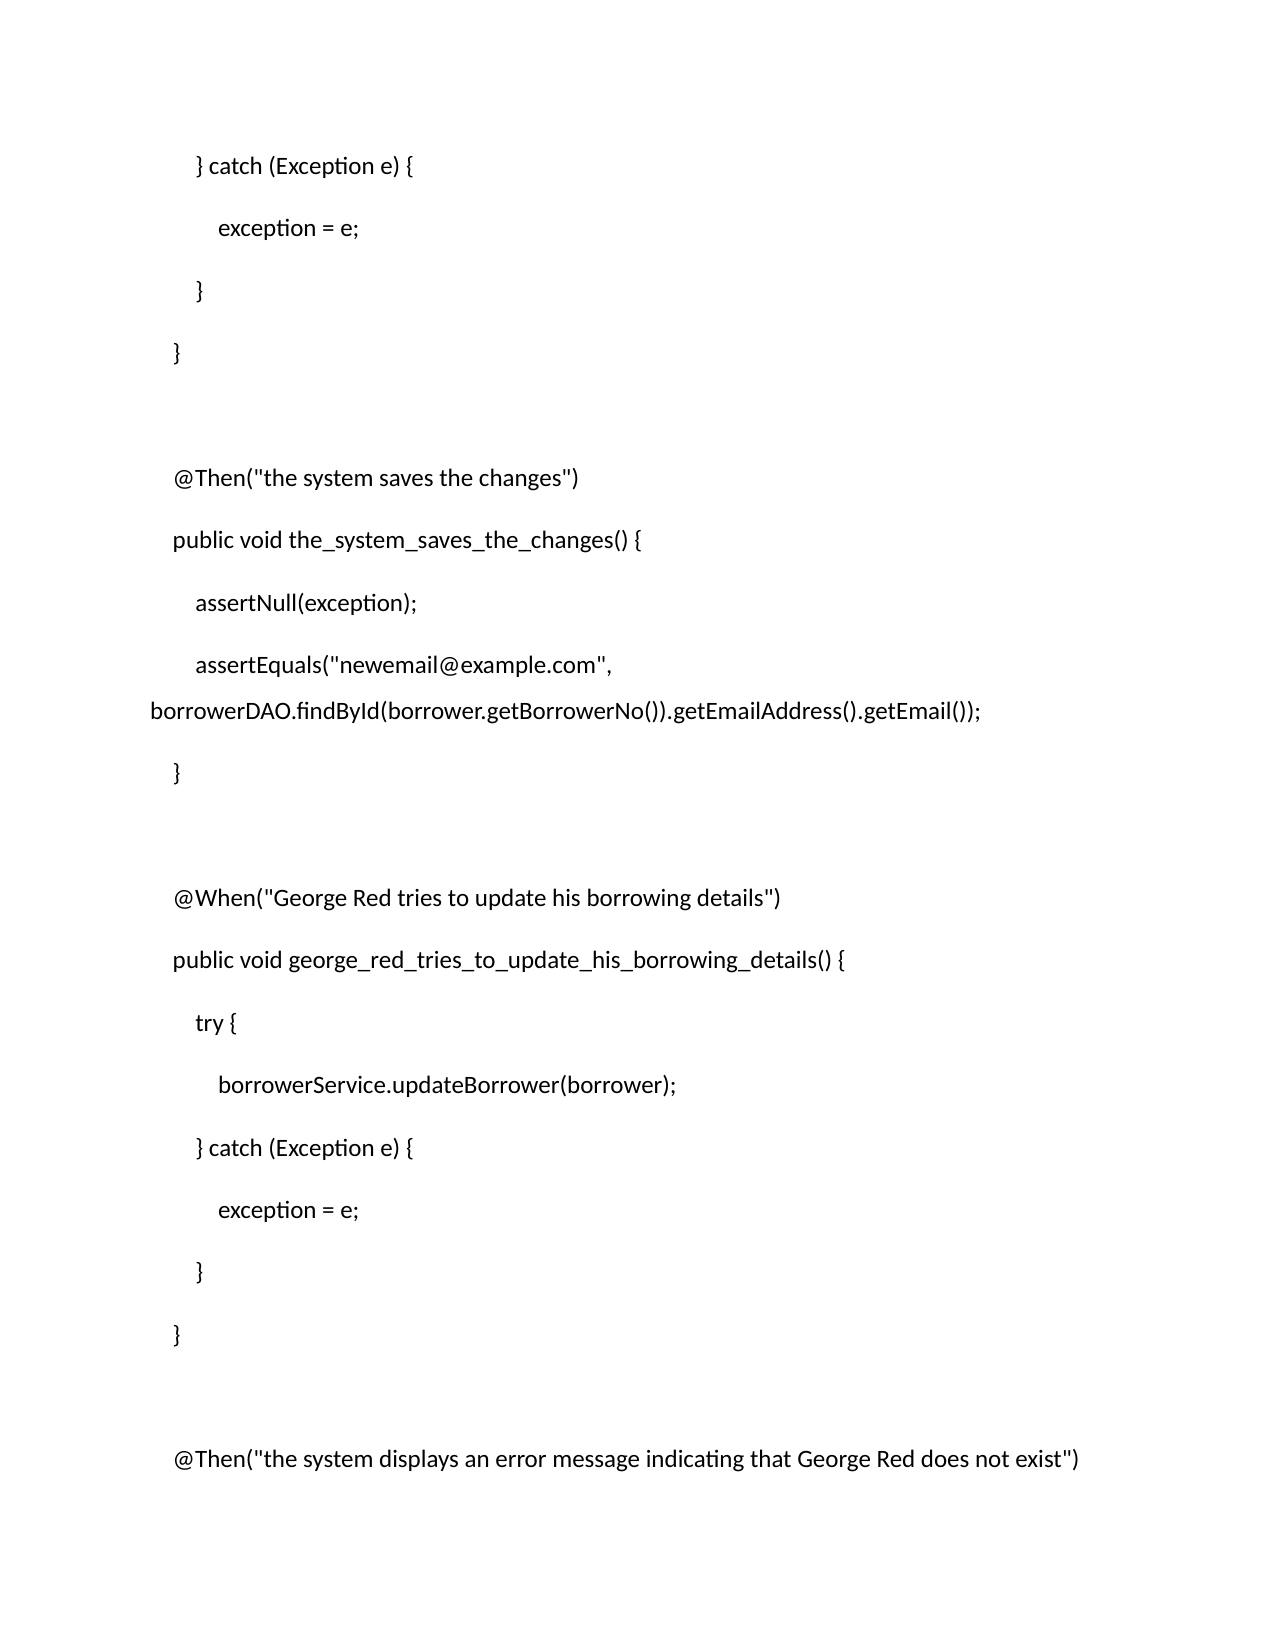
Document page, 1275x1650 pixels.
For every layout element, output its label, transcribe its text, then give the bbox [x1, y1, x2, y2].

text @Then("the system displays an error message indicating that George Red does not exist") [150, 1444, 1125, 1474]
text exception = e; [150, 212, 1125, 243]
text } catch (Exception e) { [150, 1132, 1125, 1162]
text } [150, 337, 1125, 368]
text exception = e; [150, 1194, 1125, 1224]
text assertEquals("newemail@example.com", borrowerDAO.findById(borrower.getBorrowerNo()).getEmailAddress().getEmail()); [150, 649, 1125, 725]
text public void the_system_saves_the_changes() { [150, 524, 1125, 555]
text } catch (Exception e) { [150, 150, 1125, 181]
text @Then("the system saves the changes") [150, 462, 1125, 492]
text borrowerService.updateBorrower(borrower); [150, 1069, 1125, 1100]
text @When("George Red tries to update his borrowing details") [150, 882, 1125, 913]
text public void george_red_tries_to_update_his_borrowing_details() { [150, 944, 1125, 975]
text } [150, 1319, 1125, 1349]
text assertNull(exception); [150, 587, 1125, 617]
text } [150, 275, 1125, 305]
text } [150, 1256, 1125, 1287]
text try { [150, 1007, 1125, 1037]
text } [150, 757, 1125, 788]
